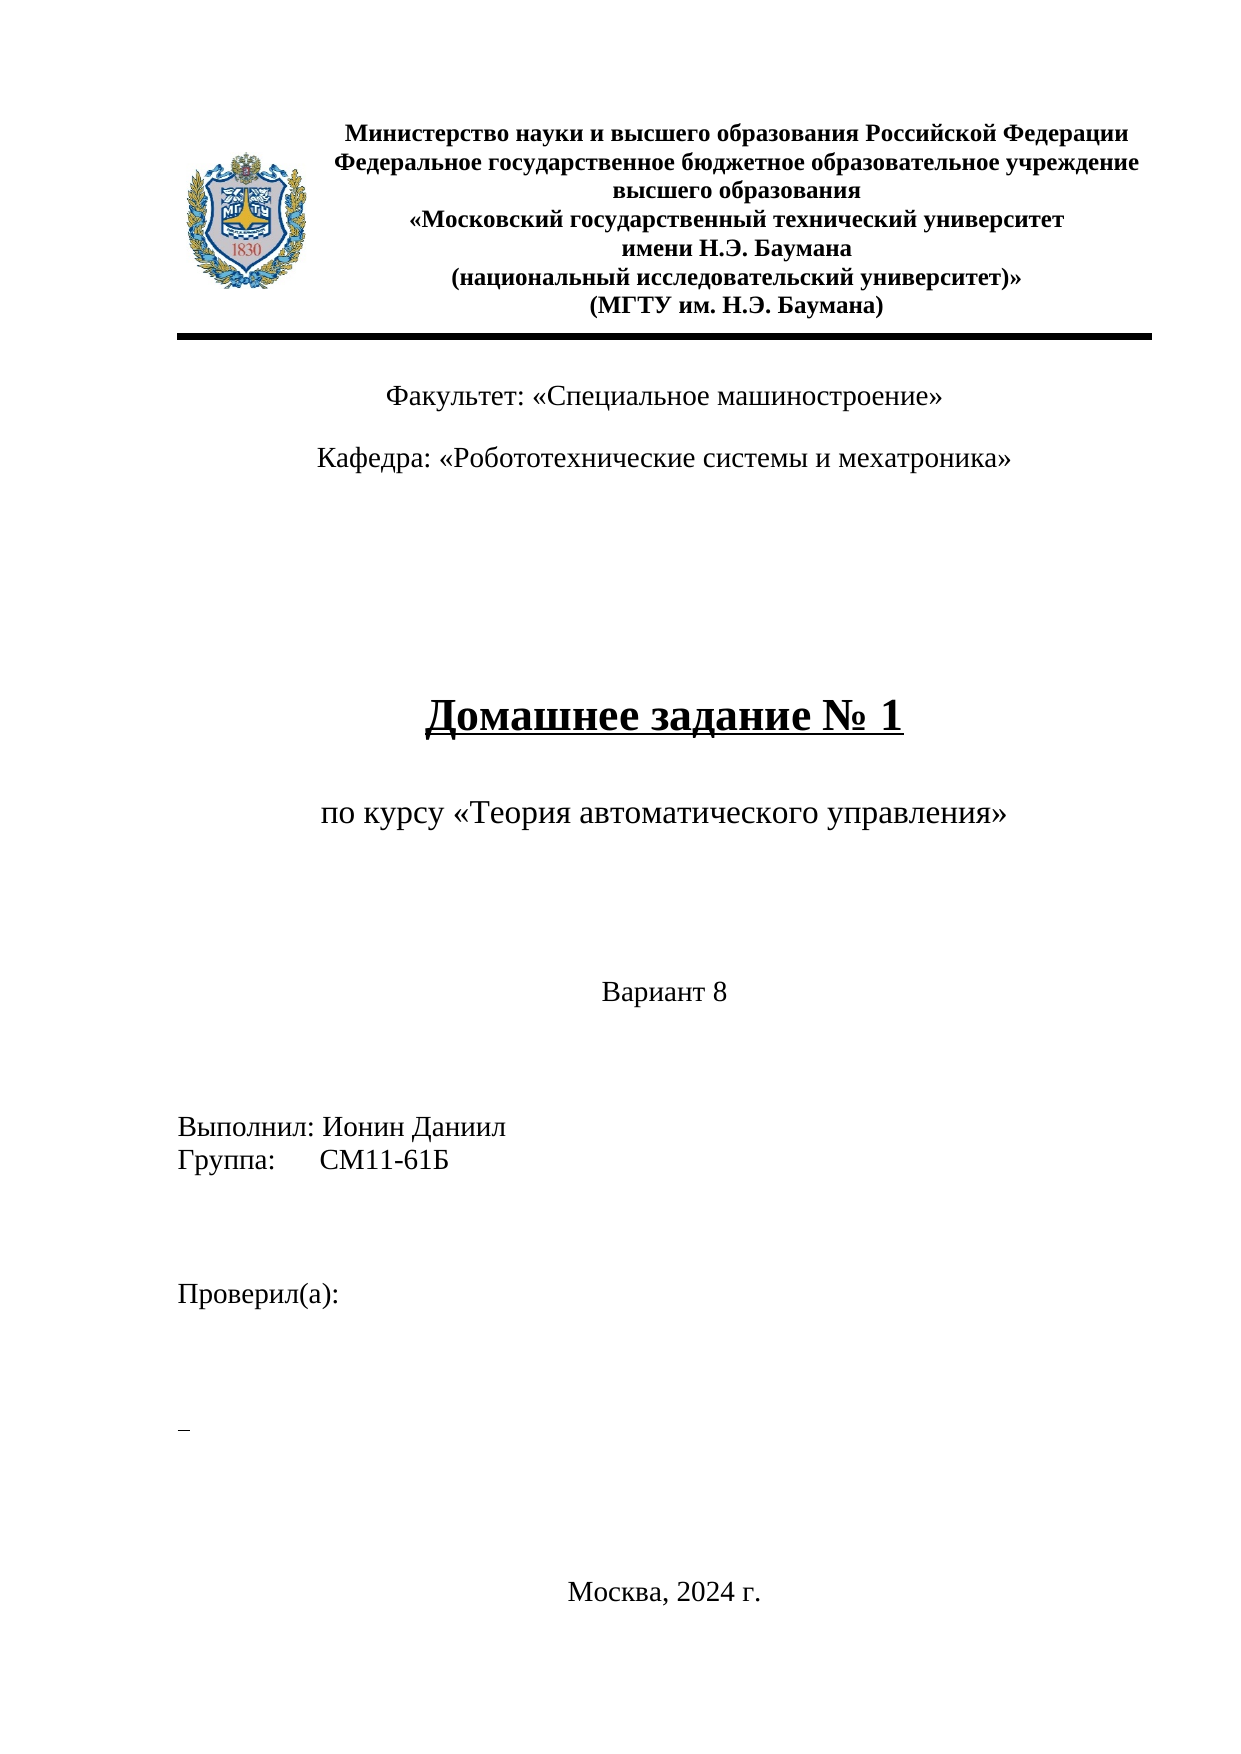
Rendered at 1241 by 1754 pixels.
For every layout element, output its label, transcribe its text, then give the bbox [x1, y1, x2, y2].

text Вариант 8 [177, 974, 1152, 1008]
picture [186, 152, 307, 289]
text Москва, 2024 г. [177, 1574, 1152, 1607]
text Домашнее задание № 1 [177, 687, 1152, 740]
text Группа: СМ11-61Б [177, 1142, 1152, 1176]
table_header Министерство науки и высшего образования Российской Федерации Федеральное государственное бюджетное образовательное учреждение высшего образования «Московский государственный технический университет имени Н.Э. Баумана (национальный исследовательский университет)» (МГТУ им. Н.Э. Баумана) [322, 118, 1152, 319]
table_header [177, 118, 322, 319]
text Факультет: «Специальное машиностроение» [177, 378, 1152, 412]
text Проверил(а): [177, 1276, 1152, 1310]
text по курсу «Теория автоматического управления» [177, 792, 1152, 831]
text Кафедра: «Робототехнические системы и мехатроника» [177, 440, 1152, 474]
text Выполнил: Ионин Даниил [177, 1109, 1152, 1142]
